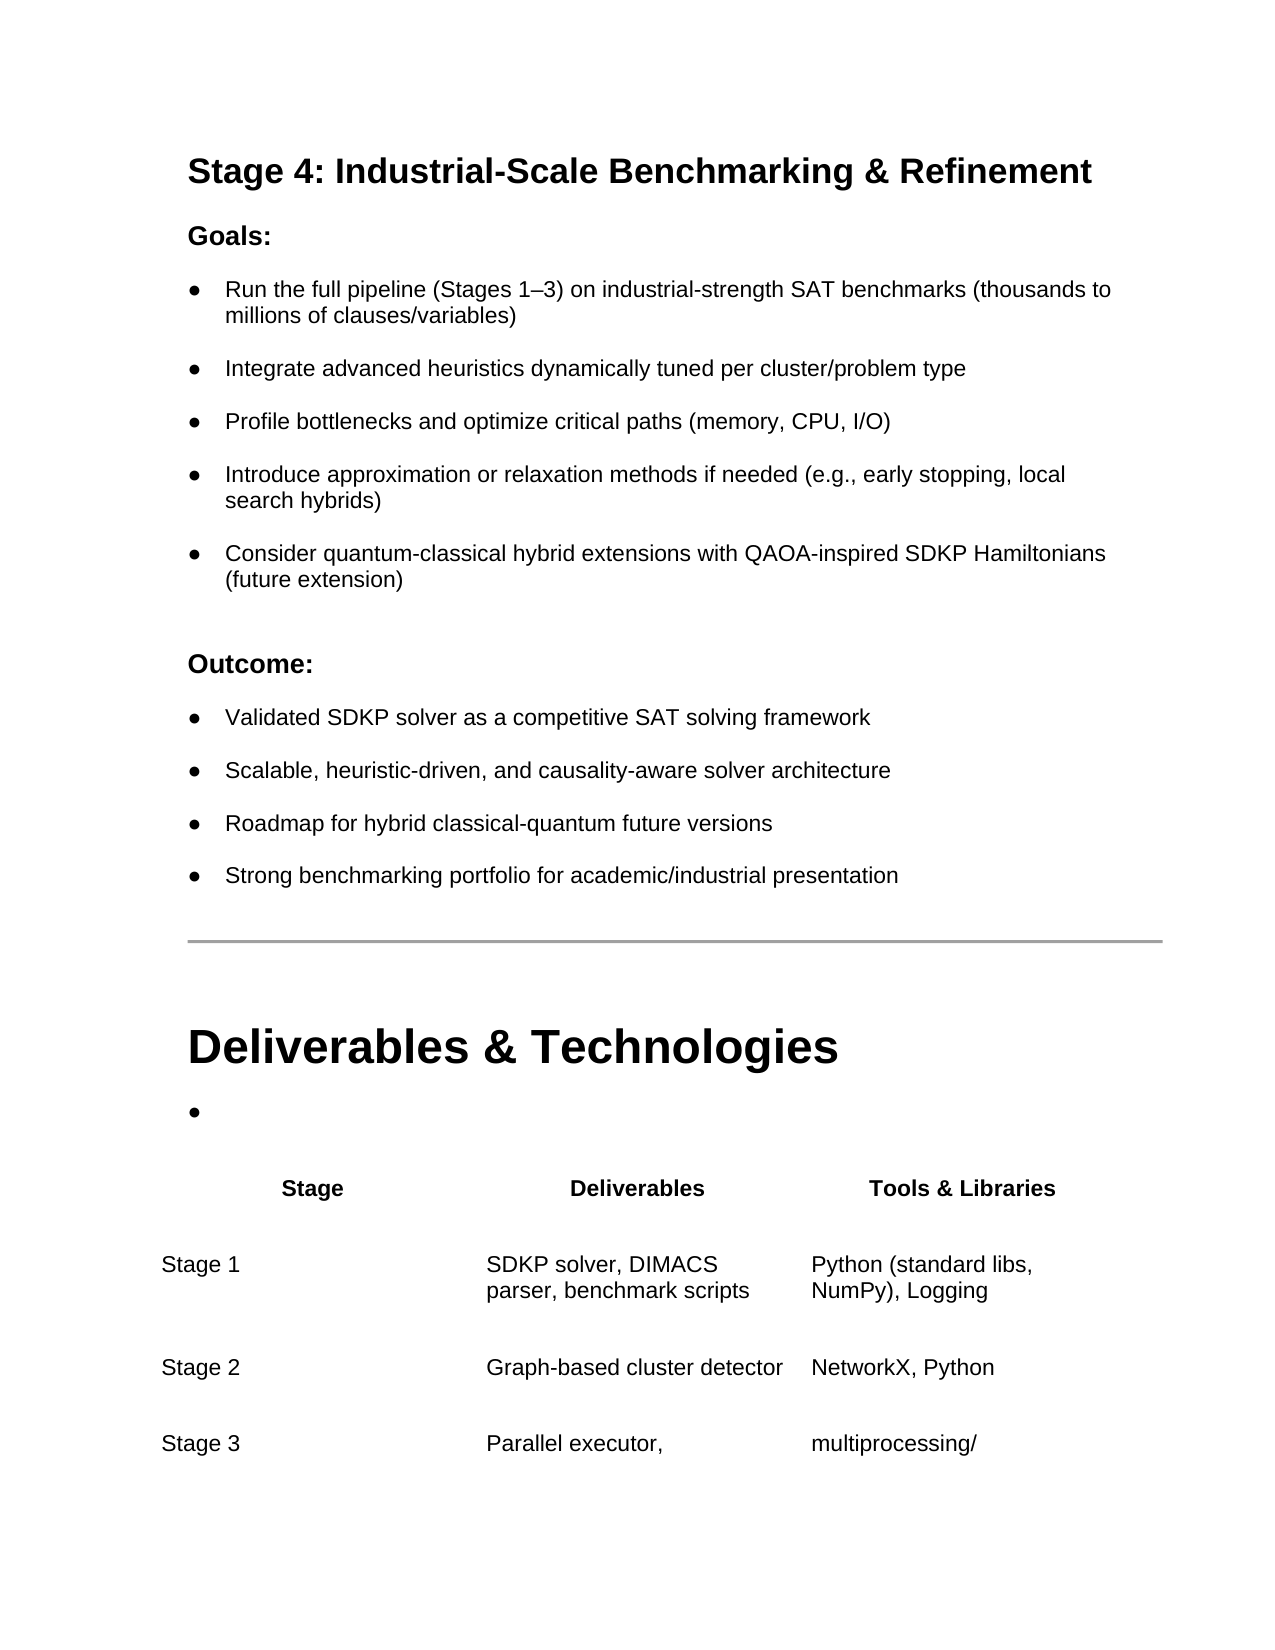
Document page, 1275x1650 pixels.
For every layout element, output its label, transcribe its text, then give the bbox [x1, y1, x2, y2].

table_cell Graph-based cluster detector [475, 1329, 800, 1405]
list Run the full pipeline (Stages 1–3) on industrial-strength SAT benchmarks (thousands to millions of clauses/variables) [187, 276, 1125, 355]
list Integrate advanced heuristics dynamically tuned per cluster/problem type [187, 355, 1125, 408]
list Scalable, heuristic-driven, and causality-aware solver architecture [187, 757, 1125, 809]
list Consider quantum-classical hybrid extensions with QAOA-inspired SDKP Hamiltonians (future extension) [187, 540, 1125, 619]
table_header Stage [150, 1150, 475, 1226]
list Introduce approximation or relaxation methods if needed (e.g., early stopping, local search hybrids) [187, 461, 1125, 540]
table_cell Stage 2 [150, 1329, 475, 1405]
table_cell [475, 1405, 800, 1481]
table_cell Python (standard libs, NumPy), Logging [800, 1226, 1125, 1329]
subtitle Outcome: [187, 648, 1125, 679]
table_cell SDKP solver, DIMACS parser, benchmark scripts [475, 1226, 800, 1329]
table_cell Stage 3 [150, 1405, 475, 1481]
subtitle Deliverables & Technologies [187, 1018, 1125, 1073]
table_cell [800, 1405, 1125, 1481]
table_cell NetworkX, Python [800, 1329, 1125, 1405]
subtitle Goals: [187, 220, 1125, 251]
table_cell Stage 1 [150, 1226, 475, 1329]
list Roadmap for hybrid classical-quantum future versions [187, 809, 1125, 862]
list Profile bottlenecks and optimize critical paths (memory, CPU, I/O) [187, 408, 1125, 461]
table_header Tools & Libraries [800, 1150, 1125, 1226]
subtitle Stage 4: Industrial-Scale Benchmarking & Refinement [187, 150, 1125, 191]
list Strong benchmarking portfolio for academic/industrial presentation [187, 862, 1125, 915]
list Validated SDKP solver as a competitive SAT solving framework [187, 704, 1125, 757]
table_header Deliverables [475, 1150, 800, 1226]
